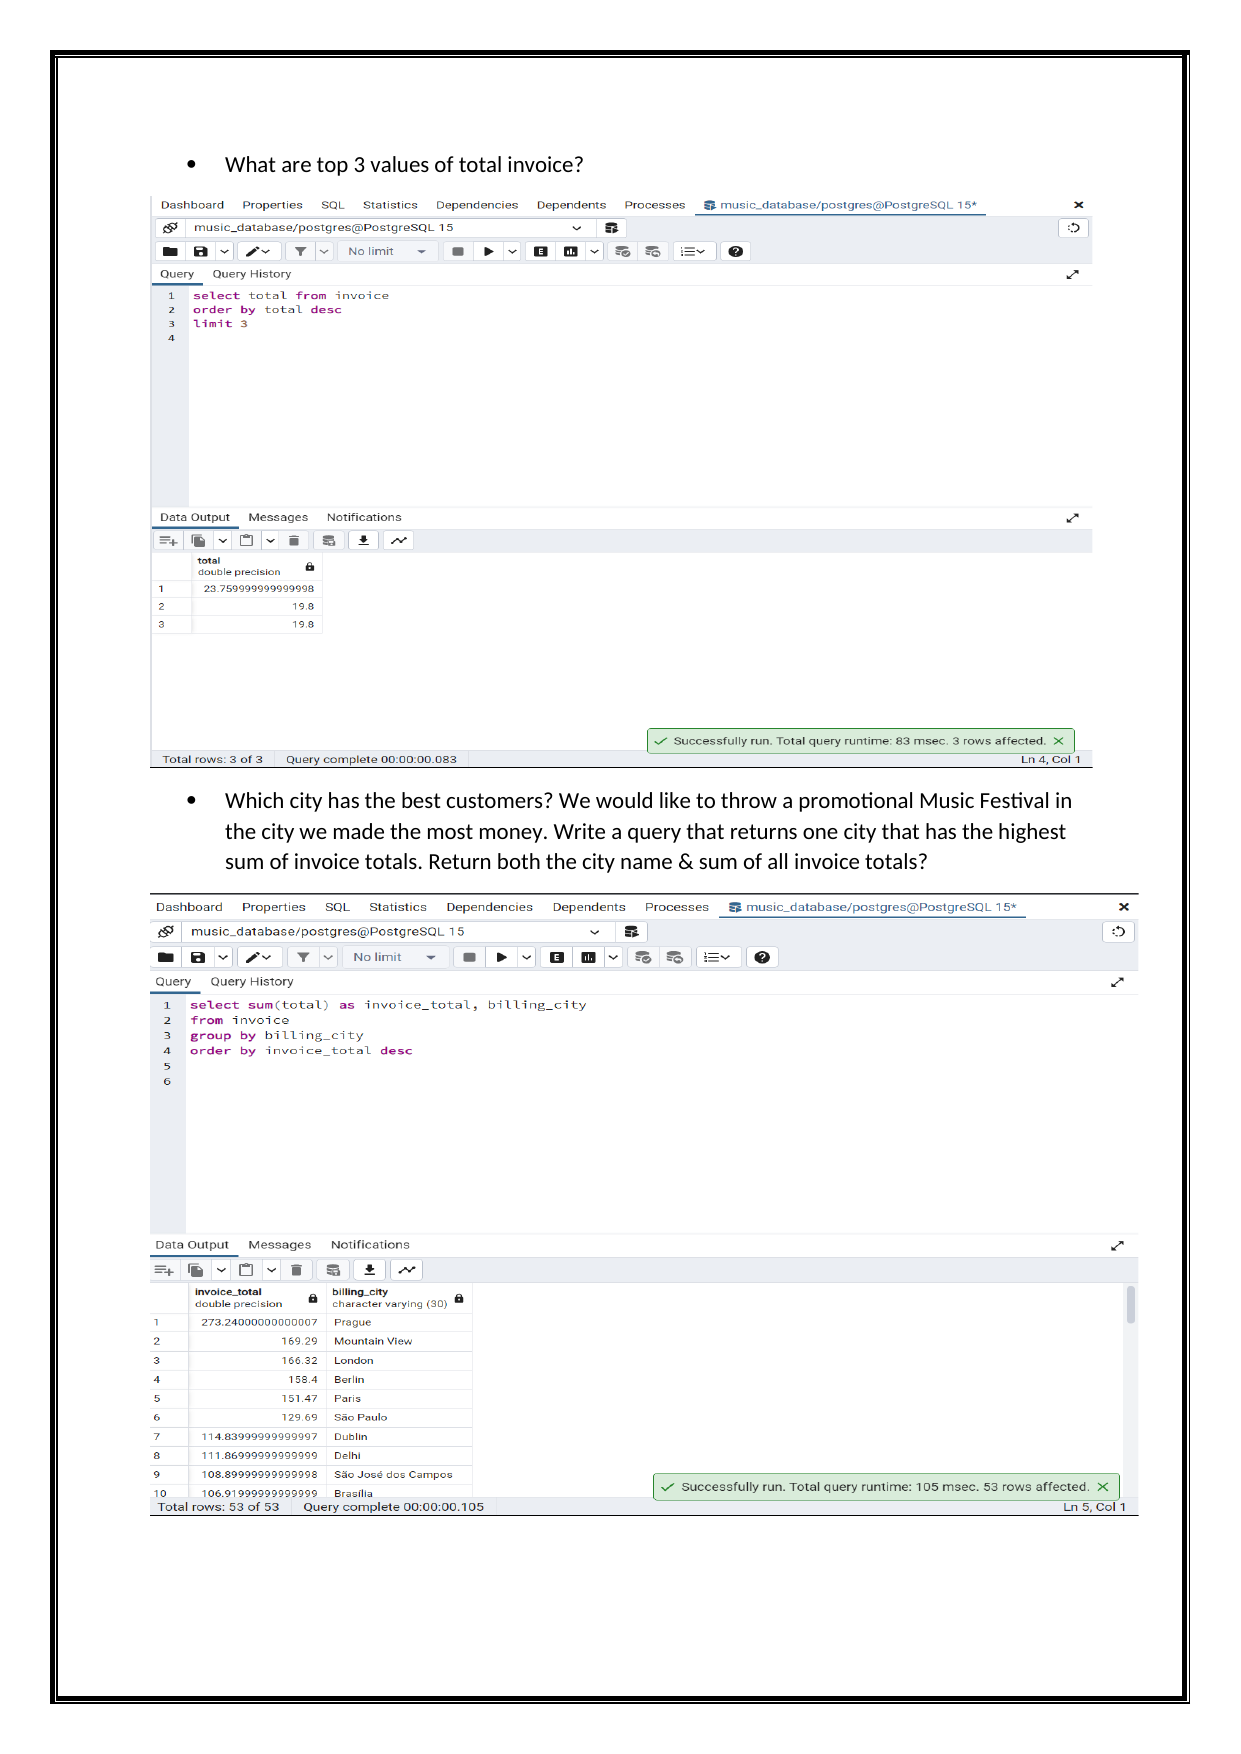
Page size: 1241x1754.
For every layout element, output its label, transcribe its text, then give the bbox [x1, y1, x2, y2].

picture [150, 893, 1139, 1516]
picture [150, 196, 1093, 768]
list Which city has the best customers? We would like to throw a promotional Music Festival in the city we made the most money. Write a query that returns one city that has the highest sum of invoice totals. Return both the city name & sum of all invoice totals? [187, 787, 1090, 875]
list What are top 3 values of total invoice? [187, 150, 1090, 178]
